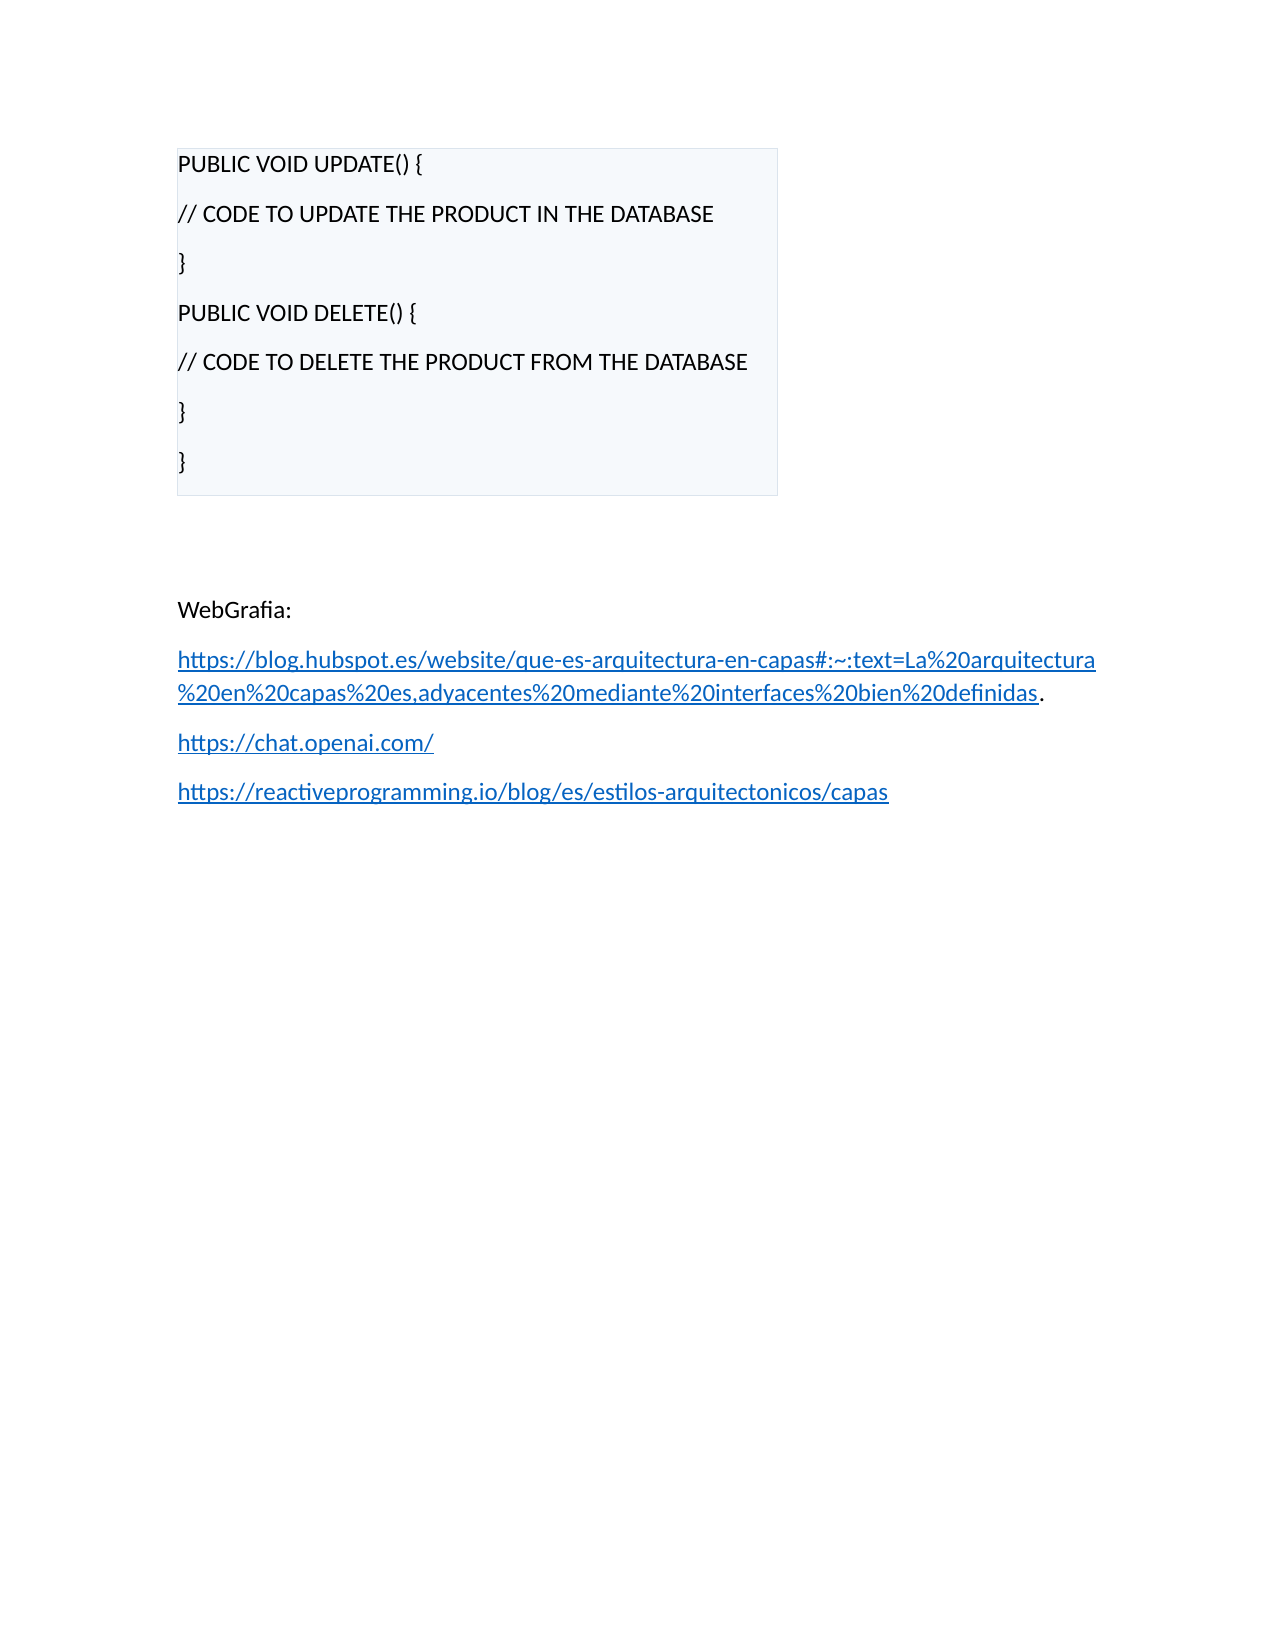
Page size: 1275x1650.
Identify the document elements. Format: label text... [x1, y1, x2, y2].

text https://reactiveprogramming.io/blog/es/estilos-arquitectonicos/capas [177, 776, 1098, 807]
text https://chat.openai.com/ [177, 727, 1098, 757]
text https://blog.hubspot.es/website/que-es-arquitectura-en-capas#:~:text=La%20arquitectura%20en%20capas%20es,adyacentes%20mediante%20interfaces%20bien%20definidas. [177, 644, 1098, 708]
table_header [178, 149, 777, 495]
text WebGrafia: [177, 594, 1098, 625]
